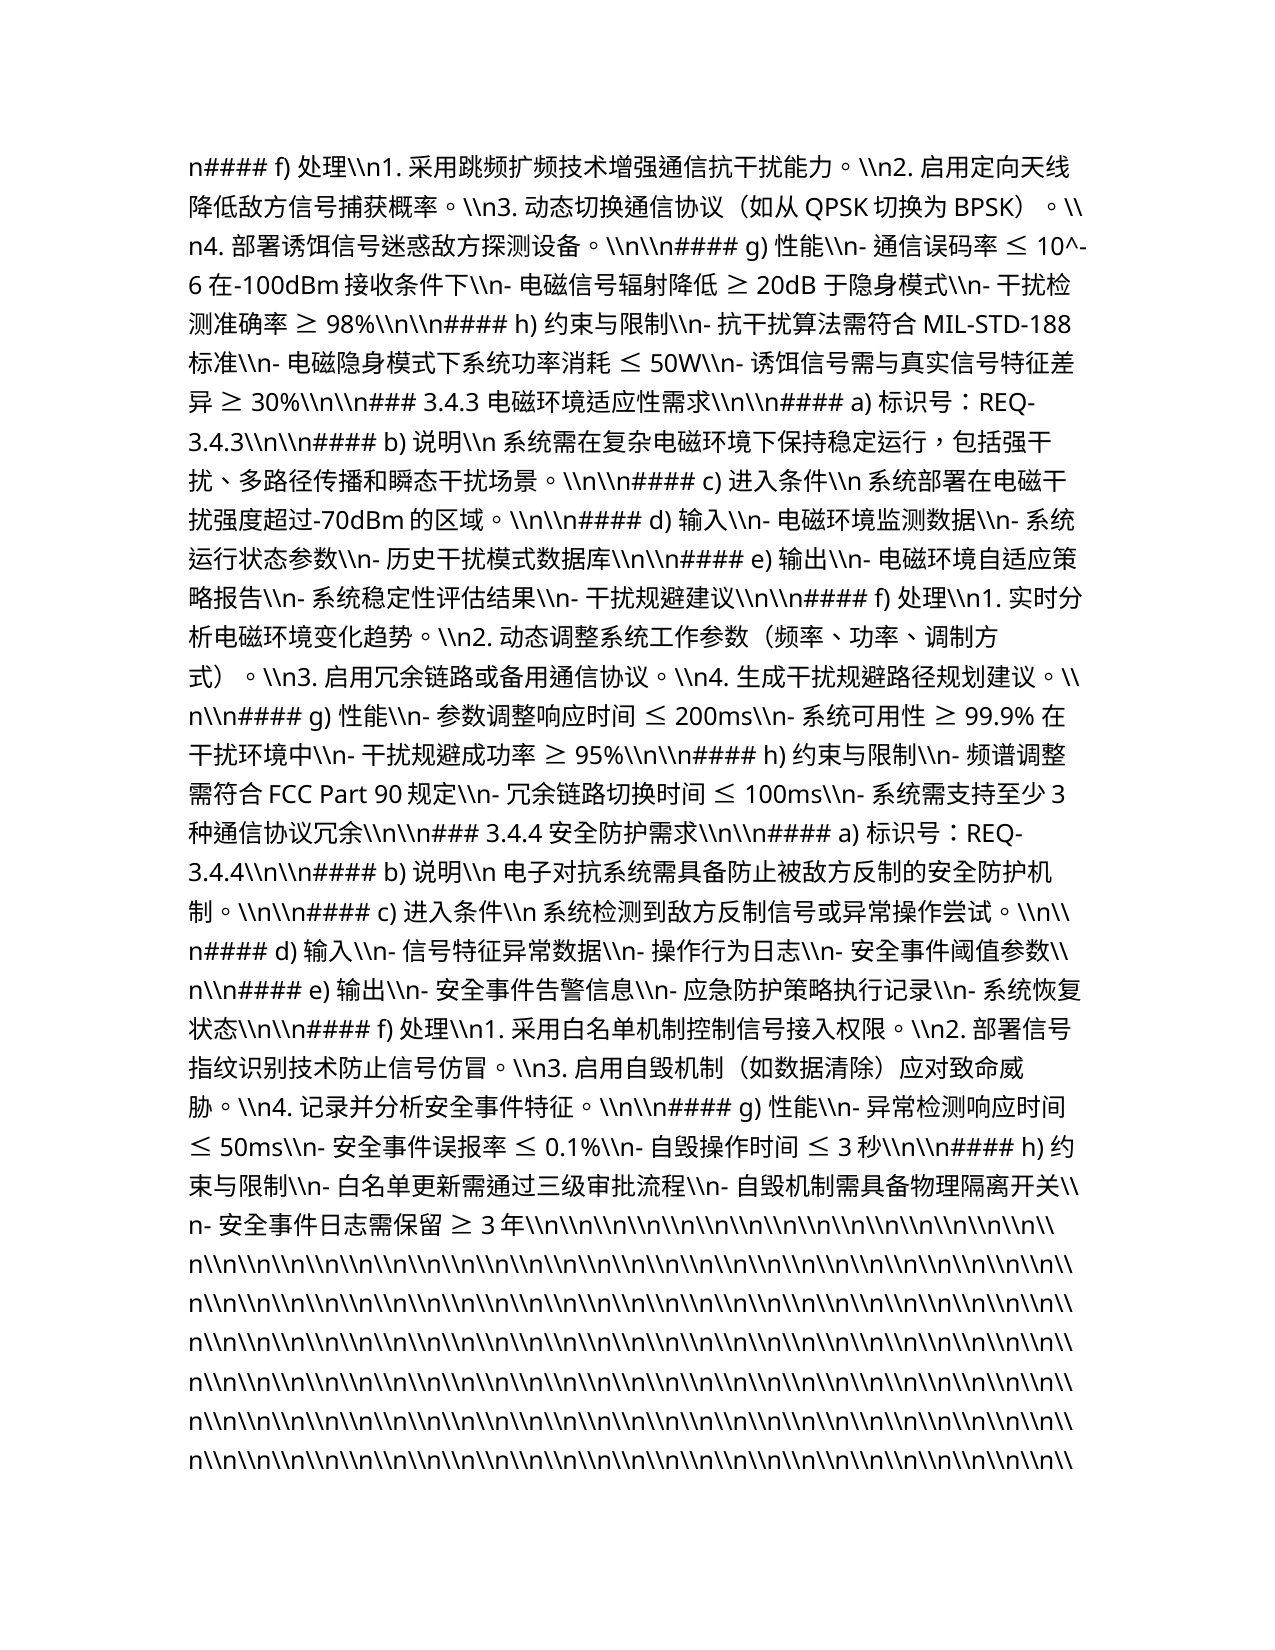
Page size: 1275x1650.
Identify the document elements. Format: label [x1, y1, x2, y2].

text [188, 150, 1087, 1477]
